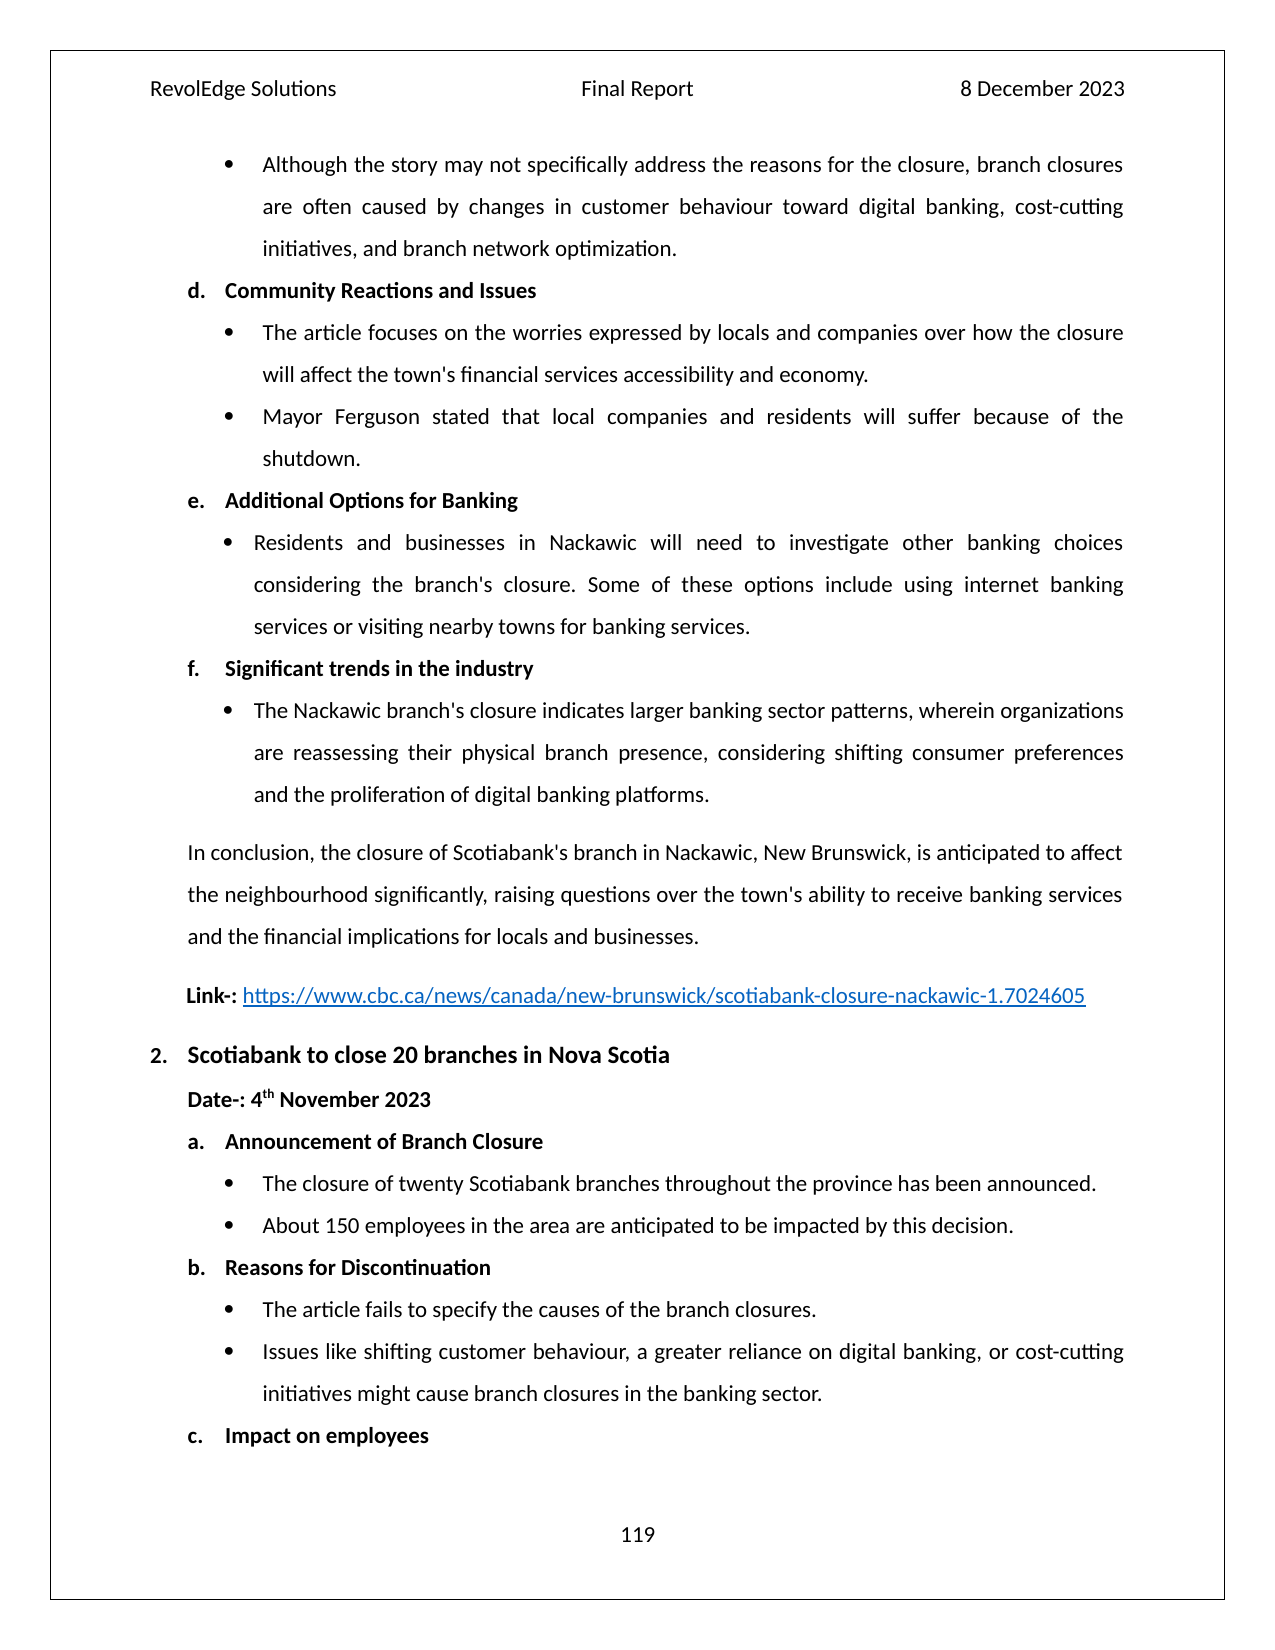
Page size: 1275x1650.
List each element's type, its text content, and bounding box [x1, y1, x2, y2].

list The closure of twenty Scotiabank branches throughout the province has been announced. [225, 1169, 1125, 1197]
list Impact on employees [187, 1421, 1125, 1449]
list Although the story may not specifically address the reasons for the closure, branch closures are often caused by changes in customer behaviour toward digital banking, cost-cutting initiatives, and branch network optimization. [225, 150, 1125, 262]
list The article focuses on the worries expressed by locals and companies over how the closure will affect the town's financial services accessibility and economy. [225, 318, 1125, 388]
list Issues like shifting customer behaviour, a greater reliance on digital banking, or cost-cutting initiatives might cause branch closures in the banking sector. [225, 1337, 1125, 1407]
list Additional Options for Banking [187, 486, 1125, 514]
list Community Reactions and Issues [187, 276, 1125, 304]
list Mayor Ferguson stated that local companies and residents will suffer because of the shutdown. [225, 402, 1125, 472]
text Link-: https://www.cbc.ca/news/canada/new-brunswick/scotiabank-closure-nackawic-1.7024605 [150, 981, 1125, 1009]
text In conclusion, the closure of Scotiabank's branch in Nackawic, New Brunswick, is anticipated to affect the neighbourhood significantly, raising questions over the town's ability to receive banking services and the financial implications for locals and businesses. [187, 838, 1125, 950]
list The Nackawic branch's closure indicates larger banking sector patterns, wherein organizations are reassessing their physical branch presence, considering shifting consumer preferences and the proliferation of digital banking platforms. [224, 696, 1125, 808]
list Significant trends in the industry [187, 654, 1125, 682]
list Reasons for Discontinuation [187, 1253, 1125, 1281]
list About 150 employees in the area are anticipated to be impacted by this decision. [225, 1211, 1125, 1239]
list Date-: 4th November 2023 [187, 1085, 1125, 1113]
list The article fails to specify the causes of the branch closures. [225, 1295, 1125, 1323]
list Residents and businesses in Nackawic will need to investigate other banking choices considering the branch's closure. Some of these options include using internet banking services or visiting nearby towns for banking services. [224, 528, 1125, 640]
list Announcement of Branch Closure [187, 1127, 1125, 1155]
list Scotiabank to close 20 branches in Nova Scotia [150, 1039, 1125, 1070]
